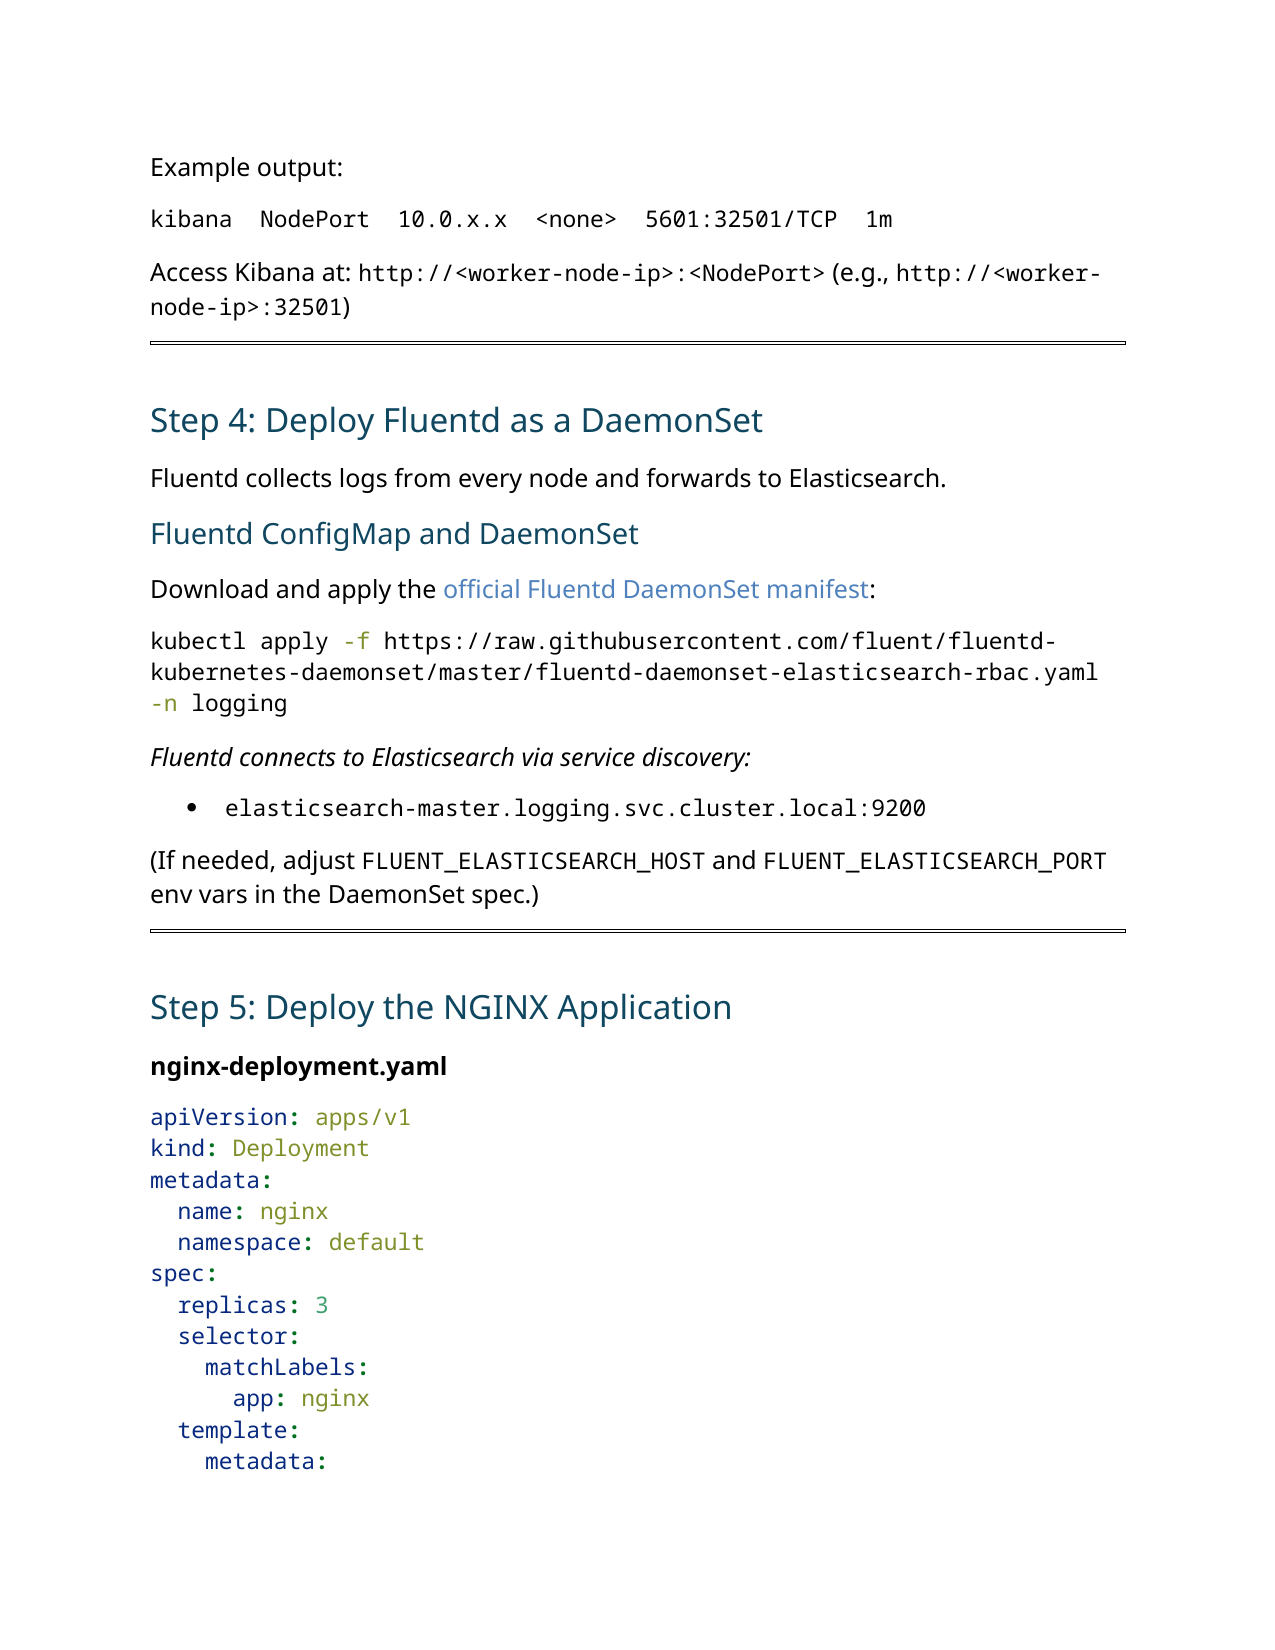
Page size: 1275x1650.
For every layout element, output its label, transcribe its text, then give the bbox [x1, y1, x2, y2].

text Access Kibana at: http://<worker-node-ip>:<NodePort> (e.g., http://<worker-node-ip>:32501) [150, 255, 1125, 323]
text kubectl apply -f https://raw.githubusercontent.com/fluent/fluentd-kubernetes-daemonset/master/fluentd-daemonset-elasticsearch-rbac.yaml -n logging [150, 625, 1125, 719]
text (If needed, adjust FLUENT_ELASTICSEARCH_HOST and FLUENT_ELASTICSEARCH_PORT env vars in the DaemonSet spec.) [150, 842, 1125, 910]
text Fluentd connects to Elasticsearch via service discovery: [150, 739, 1125, 773]
text kibana NodePort 10.0.x.x <none> 5601:32501/TCP 1m [150, 203, 1125, 234]
text Example output: [150, 150, 1125, 184]
text Fluentd collects logs from every node and forwards to Elasticsearch. [150, 461, 1125, 495]
subtitle Fluentd ConfigMap and DaemonSet [150, 514, 1125, 553]
subtitle Step 5: Deploy the NGINX Application [150, 984, 1125, 1029]
subtitle Step 4: Deploy Fluentd as a DaemonSet [150, 397, 1125, 442]
text nginx-deployment.yaml [150, 1048, 1125, 1082]
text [150, 1101, 1125, 1476]
list elasticsearch-master.logging.svc.cluster.local:9200 [187, 792, 1125, 823]
text Download and apply the official Fluentd DaemonSet manifest: [150, 572, 1125, 606]
